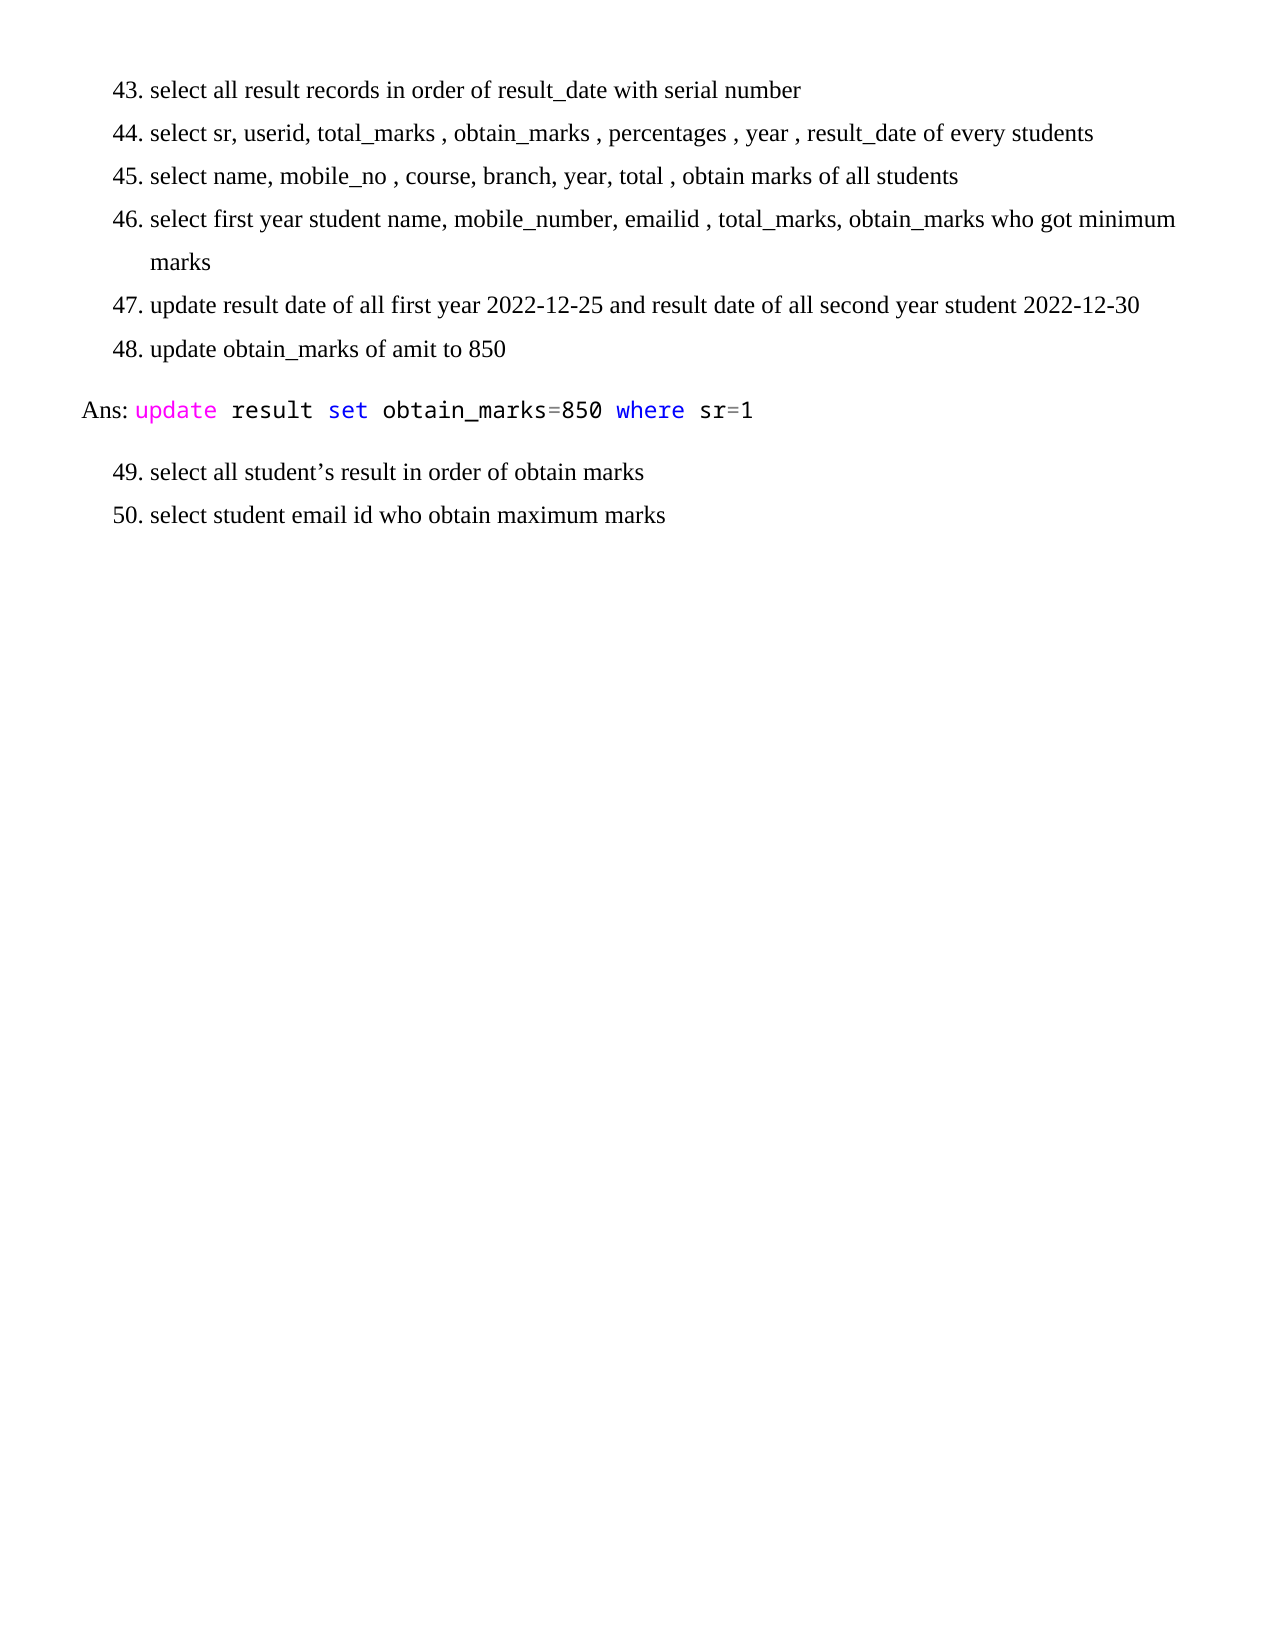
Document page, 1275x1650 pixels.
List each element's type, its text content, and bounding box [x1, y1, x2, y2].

list update result date of all first year 2022-12-25 and result date of all second year student 2022-12-30 [112, 291, 1200, 319]
list select sr, userid, total_marks , obtain_marks , percentages , year , result_date of every students [112, 118, 1200, 147]
list select all result records in order of result_date with serial number [112, 75, 1200, 104]
list select student email id who obtain maximum marks [112, 500, 1200, 529]
list select all student’s result in order of obtain marks [112, 457, 1200, 486]
text Ans: update result set obtain_marks=850 where sr=1 [75, 393, 1200, 425]
list select first year student name, mobile_number, emailid , total_marks, obtain_marks who got minimum marks [112, 204, 1200, 276]
list update obtain_marks of amit to 850 [112, 334, 1200, 362]
list select name, mobile_no , course, branch, year, total , obtain marks of all students [112, 161, 1200, 190]
